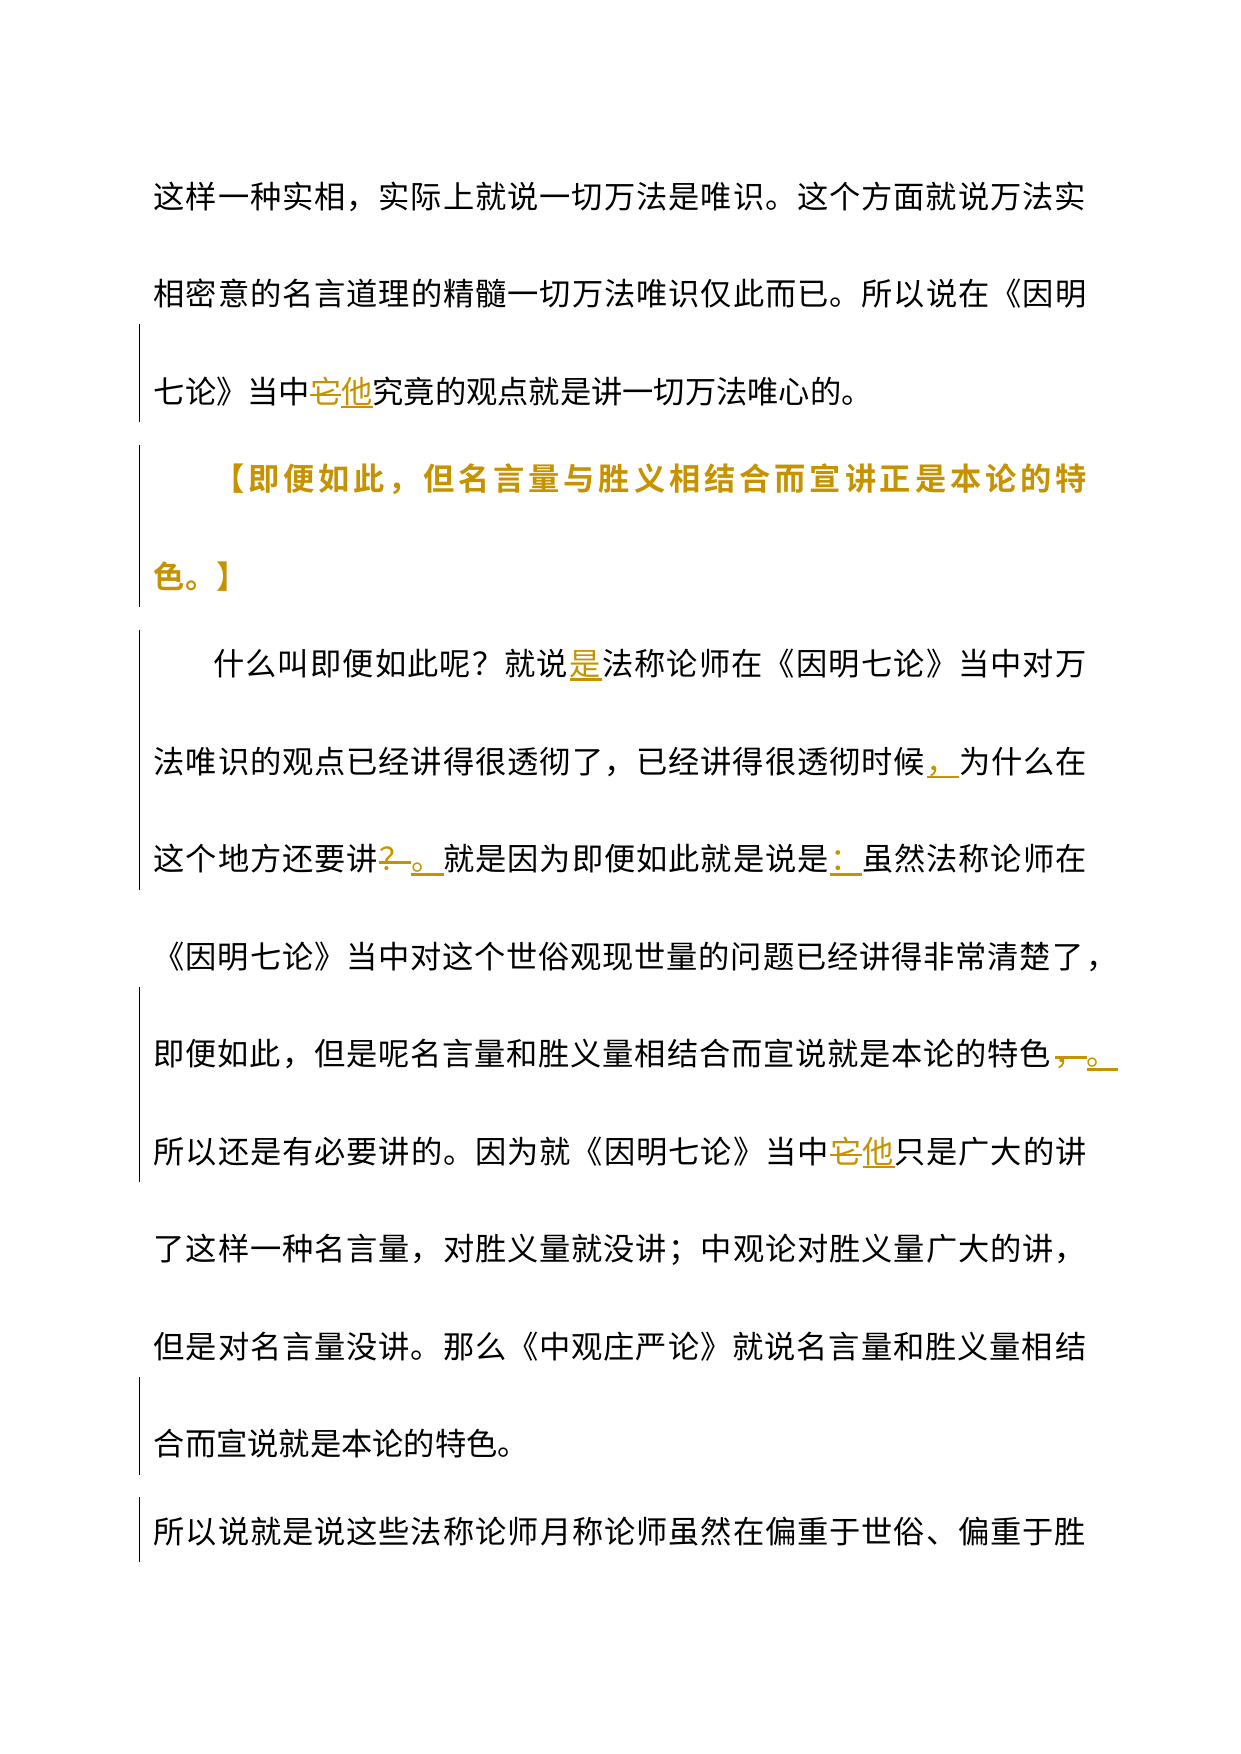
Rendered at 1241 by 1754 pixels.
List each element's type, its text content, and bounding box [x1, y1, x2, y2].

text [153, 162, 1087, 422]
text 【即便如此，但名言量与胜义相结合而宣讲正是本论的特色。】 [153, 444, 1087, 607]
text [153, 1497, 1087, 1562]
text 什么叫即便如此呢？就说法称论师在《因明七论》当中对万法唯识的观点已经讲得很透彻了，已经讲得很透彻时候为什么在这个地方还要讲就是因为即便如此就是说是虽然法称论师在《因明七论》当中对这个世俗观现世量的问题已经讲得非常清楚了，即便如此，但是呢名言量和胜义量相结合而宣说就是本论的特色所以还是有必要讲的。因为就《因明七论》当中只是广大的讲了这样一种名言量，对胜义量就没讲；中观论对胜义量广大的讲，但是对名言量没讲。那么《中观庄严论》就说名言量和胜义量相结合而宣说就是本论的特色。 [153, 630, 1087, 1475]
